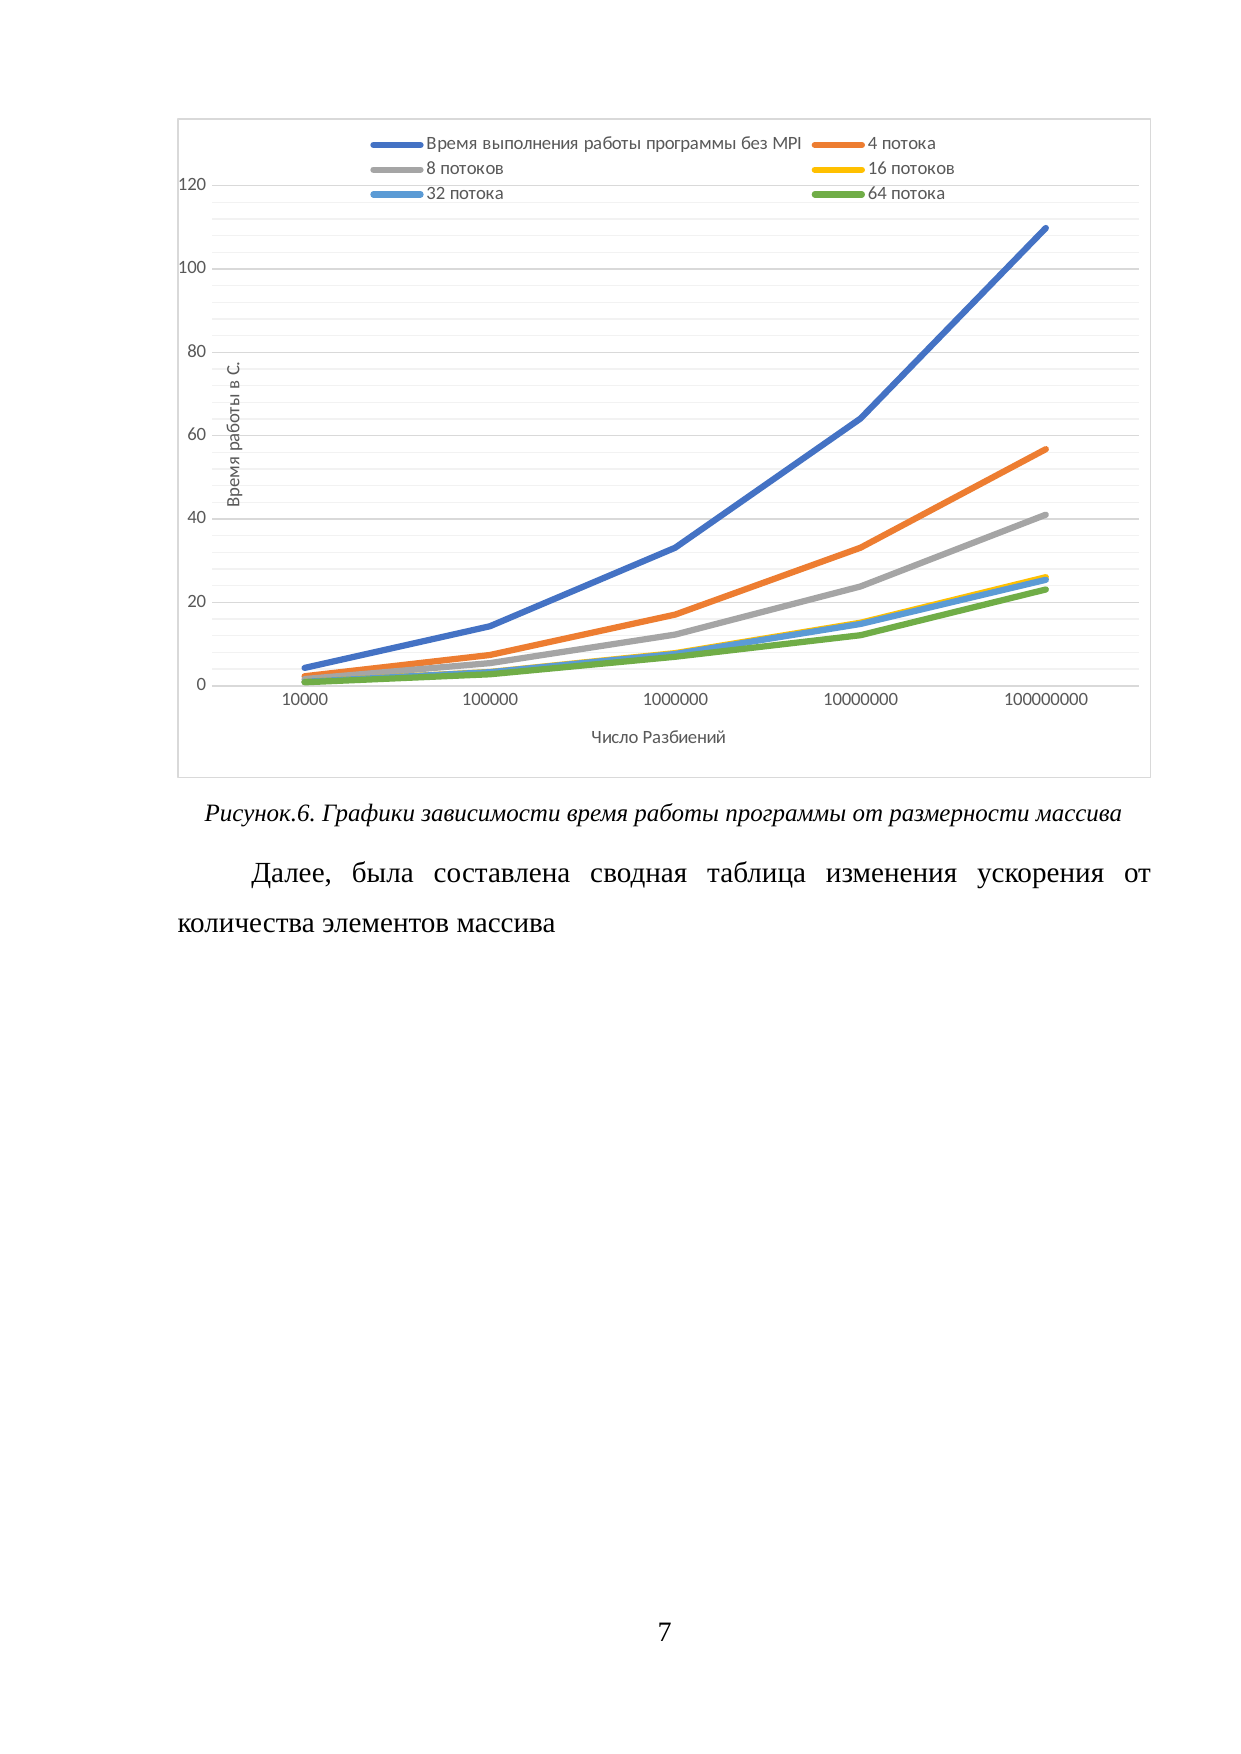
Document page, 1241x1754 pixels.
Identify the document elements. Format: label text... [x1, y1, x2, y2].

text Далее, была составлена сводная таблица изменения ускорения от количества элементов массива [177, 855, 1152, 939]
text Рисунок.6. Графики зависимости время работы программы от размерности массива [177, 798, 1152, 826]
